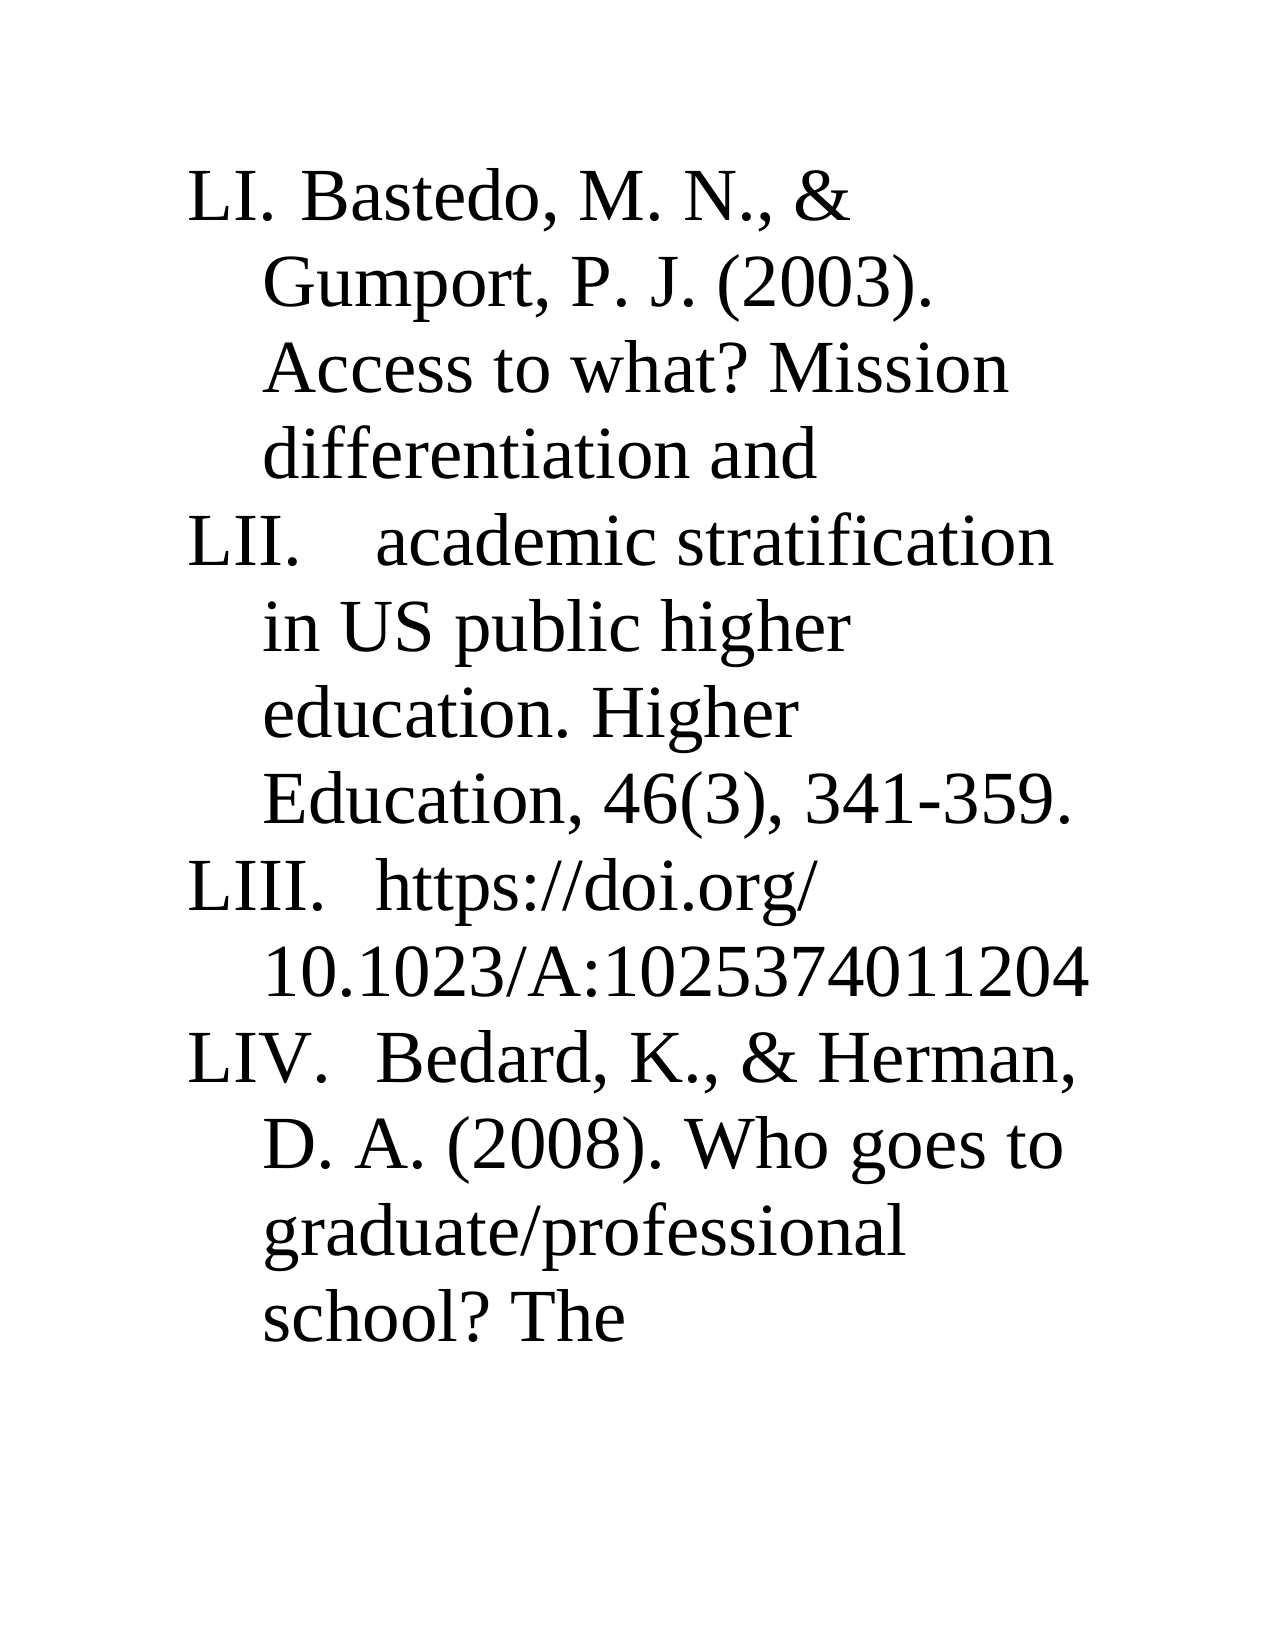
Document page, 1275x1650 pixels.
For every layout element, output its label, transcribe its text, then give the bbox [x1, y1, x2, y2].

list Bedard, K., & Herman, D. A. (2008). Who goes to graduate/professional school? The [187, 1012, 1125, 1357]
list academic stratification in US public higher education. Higher Education, 46(3), 341-359. [187, 495, 1125, 840]
list https://doi.org/10.1023/A:1025374011204 [187, 840, 1125, 1012]
list Bastedo, M. N., & Gumport, P. J. (2003). Access to what? Mission differentiation and [187, 150, 1125, 495]
